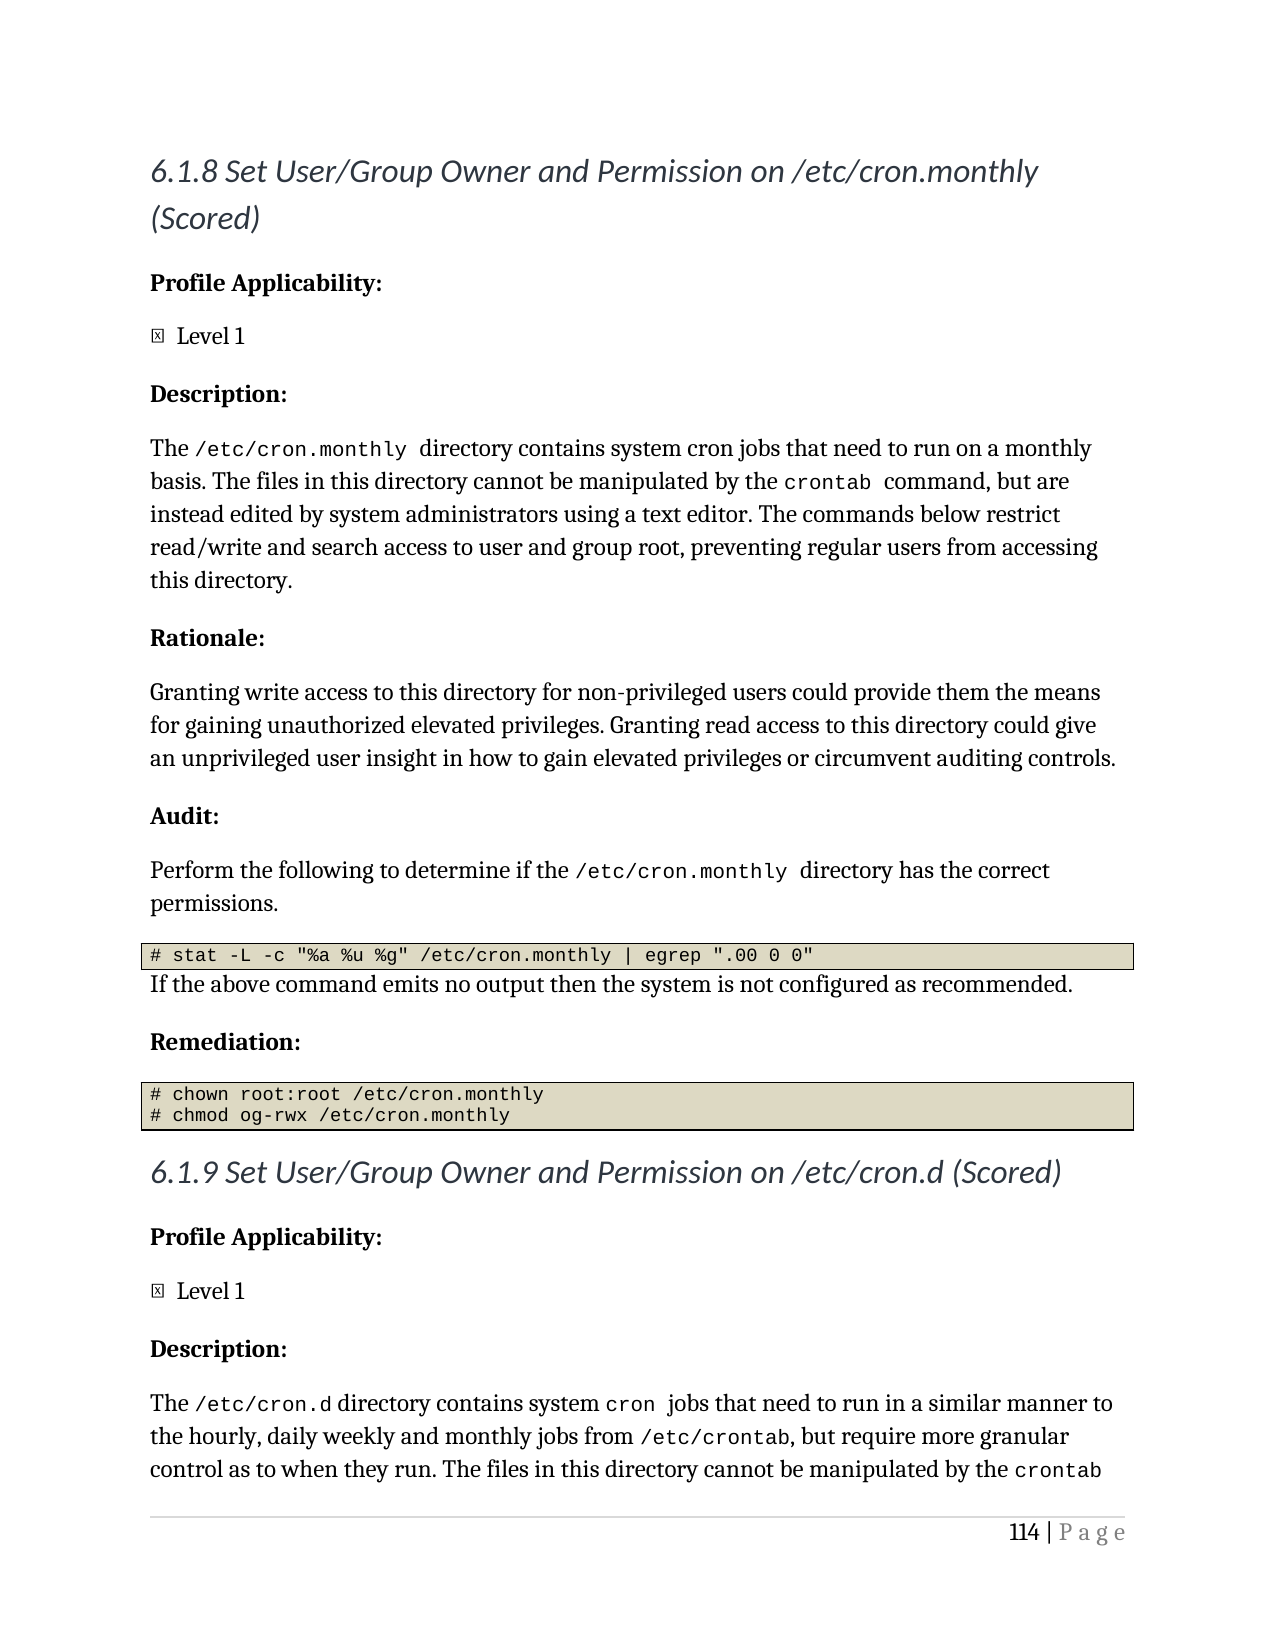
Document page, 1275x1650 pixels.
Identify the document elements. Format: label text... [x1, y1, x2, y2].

text Description: [150, 1335, 1125, 1364]
text The /etc/cron.monthly directory contains system cron jobs that need to run on a monthly basis. The files in this directory cannot be manipulated by the crontab command, but are instead edited by system administrators using a text editor. The commands below restrict read/write and search access to user and group root, preventing regular users from accessing this directory. [150, 434, 1125, 595]
text Description: [150, 380, 1125, 409]
text Remediation: [150, 1028, 1125, 1057]
text Perform the following to determine if the /etc/cron.monthly directory has the correct permissions. [150, 856, 1125, 917]
text Granting write access to this directory for non-privileged users could provide them the means for gaining unauthorized elevated privileges. Granting read access to this directory could give an unprivileged user insight in how to gain elevated privileges or circumvent auditing controls. [150, 678, 1125, 773]
text  Level 1 [150, 1277, 1125, 1306]
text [150, 1389, 1125, 1483]
title 6.1.8 Set User/Group Owner and Permission on /etc/cron.monthly (Scored) [150, 150, 1125, 237]
text Profile Applicability: [150, 268, 1125, 297]
text # chown root:root /etc/cron.monthly # chmod og-rwx /etc/cron.monthly [142, 1083, 1133, 1129]
text Rationale: [150, 624, 1125, 653]
text Audit: [150, 802, 1125, 831]
text # stat -L -c "%a %u %g" /etc/cron.monthly | egrep ".00 0 0" [142, 944, 1133, 969]
title 6.1.9 Set User/Group Owner and Permission on /etc/cron.d (Scored) [150, 1151, 1125, 1192]
text  Level 1 [150, 322, 1125, 351]
text Profile Applicability: [150, 1223, 1125, 1252]
text If the above command emits no output then the system is not configured as recommended. [150, 970, 1125, 999]
